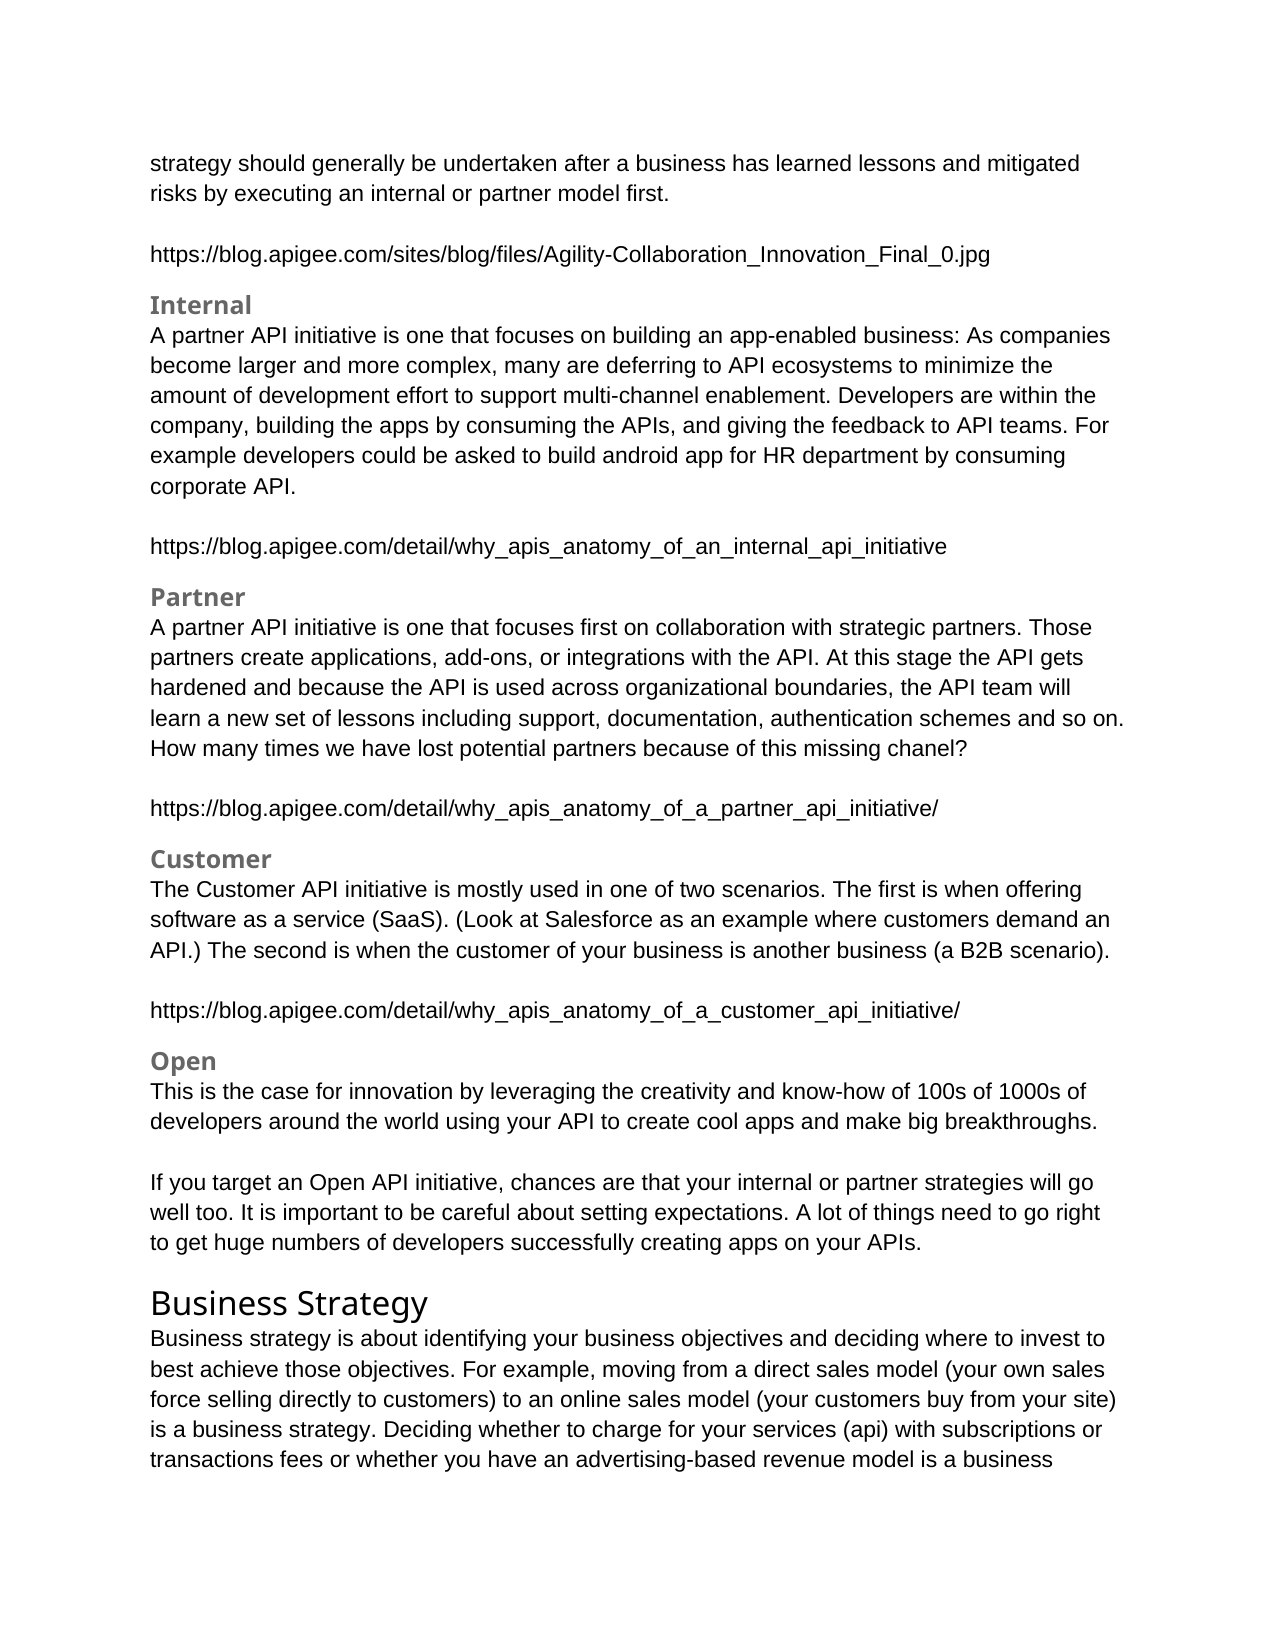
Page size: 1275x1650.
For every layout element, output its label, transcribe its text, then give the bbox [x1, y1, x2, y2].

subtitle Open [150, 1044, 1125, 1078]
subtitle Business Strategy [150, 1280, 1125, 1325]
text If you target an Open API initiative, chances are that your internal or partner strategies will go well too. It is important to be careful about setting expectations. A lot of things need to go right to get huge numbers of developers successfully creating apps on your APIs. [150, 1168, 1125, 1255]
subtitle Internal [150, 287, 1125, 322]
text This is the case for innovation by leveraging the creativity and know-how of 100s of 1000s of developers around the world using your API to create cool apps and make big breakthroughs. [150, 1078, 1125, 1134]
text https://blog.apigee.com/sites/blog/files/Agility-Collaboration_Innovation_Final_0.jpg [150, 241, 1125, 267]
text A partner API initiative is one that focuses on building an app-enabled business: As companies become larger and more complex, many are deferring to API ecosystems to minimize the amount of development effort to support multi-channel enablement. Developers are within the company, building the apps by consuming the APIs, and giving the feedback to API teams. For example developers could be asked to build android app for HR department by consuming corporate API. [150, 322, 1125, 499]
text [150, 1325, 1125, 1473]
subtitle Partner [150, 580, 1125, 614]
text https://blog.apigee.com/detail/why_apis_anatomy_of_an_internal_api_initiative [150, 533, 1125, 559]
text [150, 150, 1125, 207]
text https://blog.apigee.com/detail/why_apis_anatomy_of_a_partner_api_initiative/ [150, 795, 1125, 822]
text https://blog.apigee.com/detail/why_apis_anatomy_of_a_customer_api_initiative/ [150, 997, 1125, 1023]
subtitle Customer [150, 842, 1125, 876]
text The Customer API initiative is mostly used in one of two scenarios. The first is when offering software as a service (SaaS). (Look at Salesforce as an example where customers demand an API.) The second is when the customer of your business is another business (a B2B scenario). [150, 876, 1125, 963]
text A partner API initiative is one that focuses first on collaboration with strategic partners. Those partners create applications, add-ons, or integrations with the API. At this stage the API gets hardened and because the API is used across organizational boundaries, the API team will learn a new set of lessons including support, documentation, authentication schemes and so on. How many times we have lost potential partners because of this missing chanel? [150, 614, 1125, 761]
